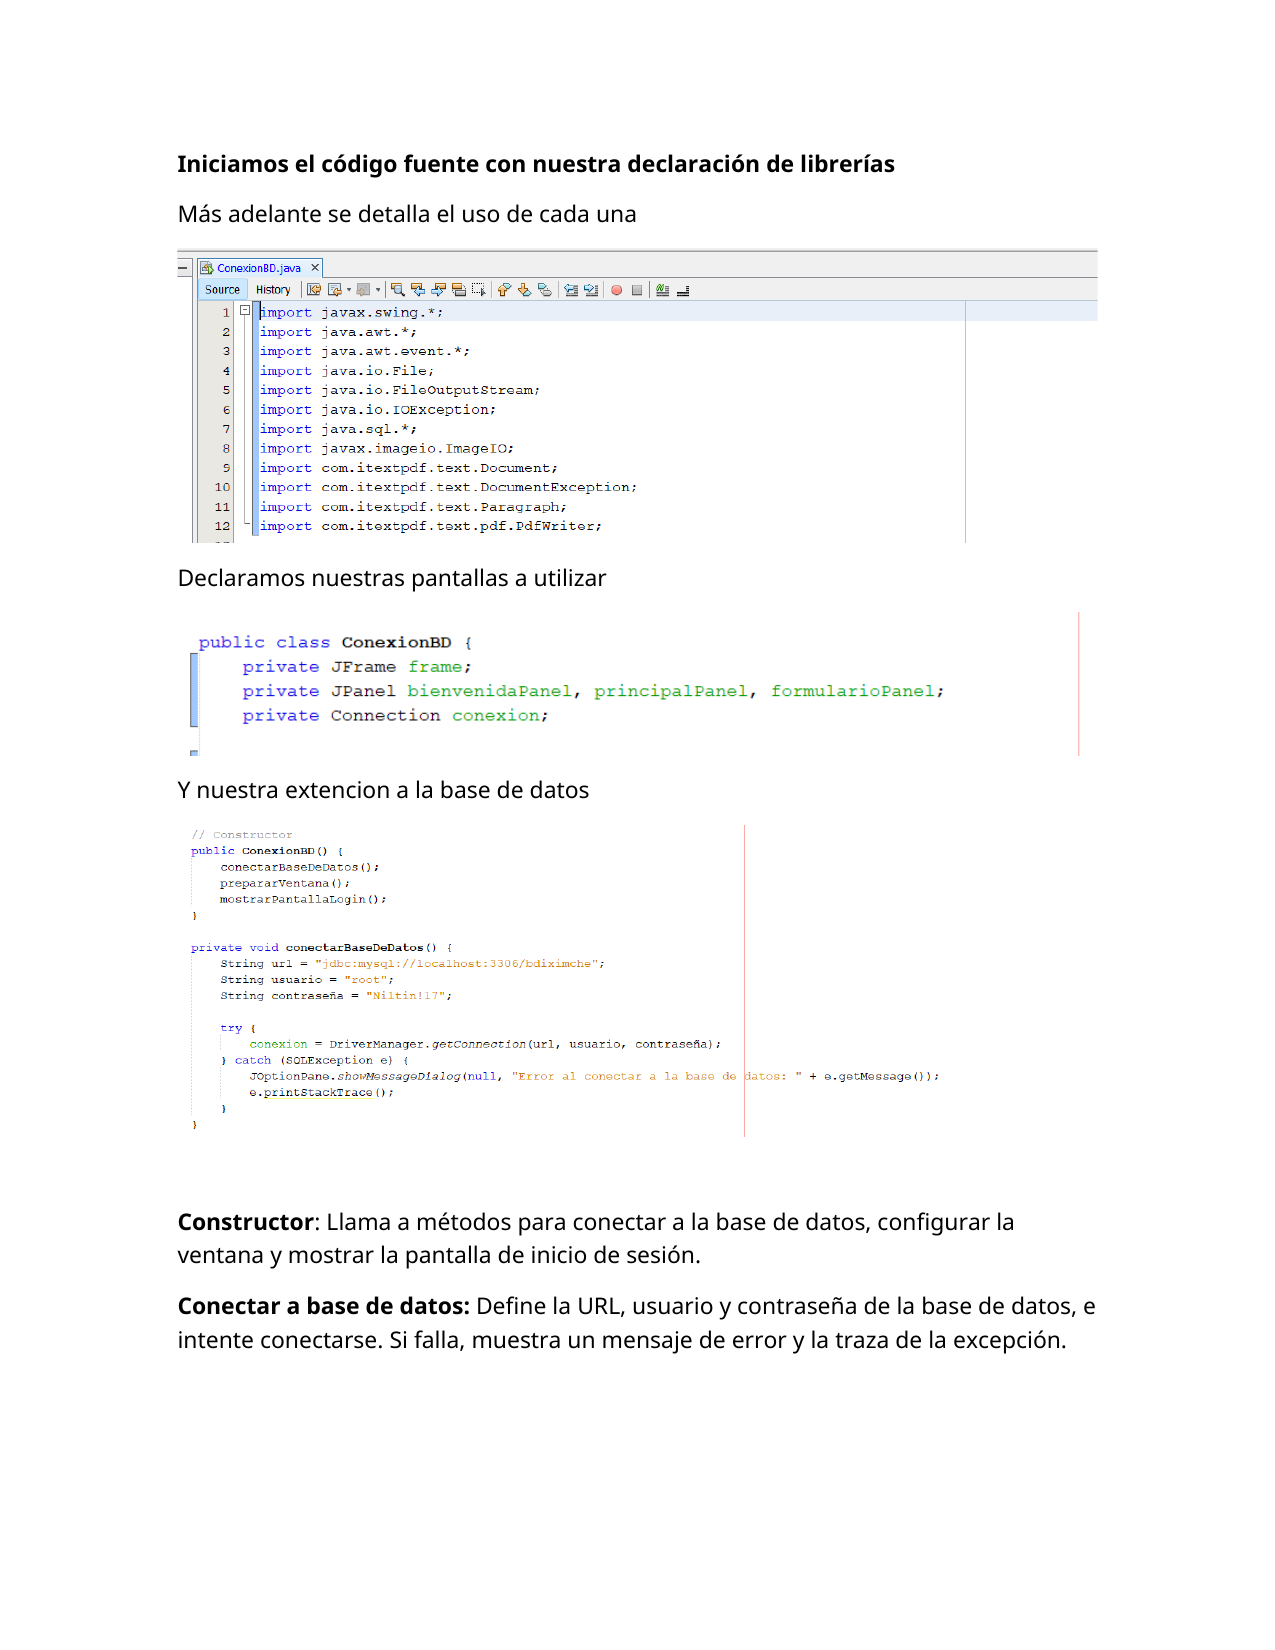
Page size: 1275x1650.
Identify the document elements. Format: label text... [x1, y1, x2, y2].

picture [177, 825, 1098, 1137]
text Iniciamos el código fuente con nuestra declaración de librerías [177, 148, 1098, 179]
picture [177, 248, 1098, 543]
text Declaramos nuestras pantallas a utilizar [177, 562, 1098, 593]
text Conectar a base de datos: Define la URL, usuario y contraseña de la base de datos, e intente conectarse. Si falla, muestra un mensaje de error y la traza de la excepción. [177, 1290, 1098, 1355]
picture [177, 612, 1098, 756]
text Más adelante se detalla el uso de cada una [177, 198, 1098, 229]
text Constructor: Llama a métodos para conectar a la base de datos, configurar la ventana y mostrar la pantalla de inicio de sesión. [177, 1206, 1098, 1271]
text Y nuestra extencion a la base de datos [177, 774, 1098, 806]
